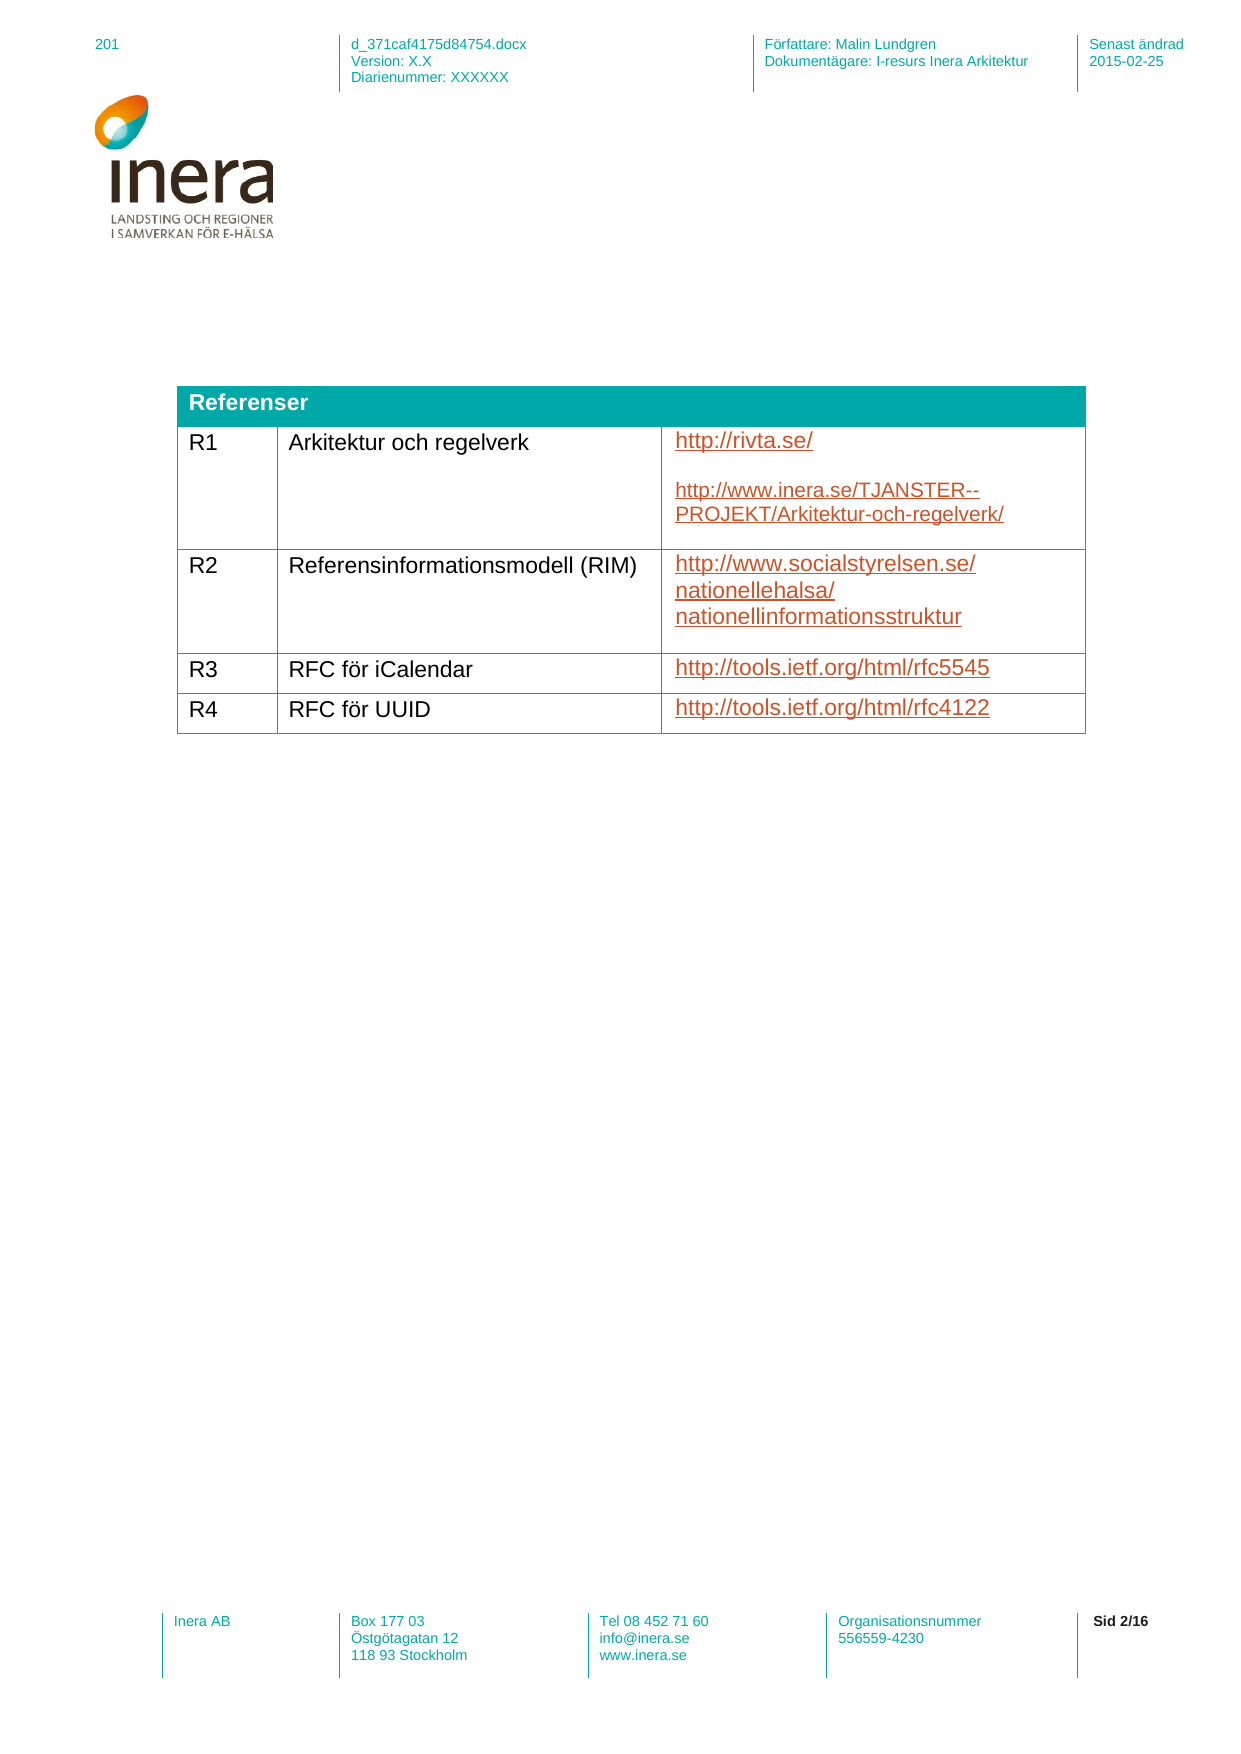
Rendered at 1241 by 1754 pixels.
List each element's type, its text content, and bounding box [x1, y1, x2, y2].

table_cell R3 [178, 654, 277, 693]
table_cell RFC för UUID [278, 694, 661, 733]
table_cell R4 [178, 694, 277, 733]
table_header Referenser [178, 387, 1085, 426]
table_cell http://tools.ietf.org/html/rfc5545 [662, 654, 1085, 693]
table_cell http://tools.ietf.org/html/rfc4122 [662, 694, 1085, 733]
table_cell http://www.socialstyrelsen.se/nationellehalsa/nationellinformationsstruktur [662, 550, 1085, 653]
table_cell R1 [178, 427, 277, 549]
table_cell Referensinformationsmodell (RIM) [278, 550, 661, 653]
table_cell http://rivta.se/ http://www.inera.se/TJANSTER--PROJEKT/Arkitektur-och-regelverk/ [662, 427, 1085, 549]
table_cell R2 [178, 550, 277, 653]
picture [94, 95, 273, 238]
table_cell RFC för iCalendar [278, 654, 661, 693]
table_cell Arkitektur och regelverk [278, 427, 661, 549]
